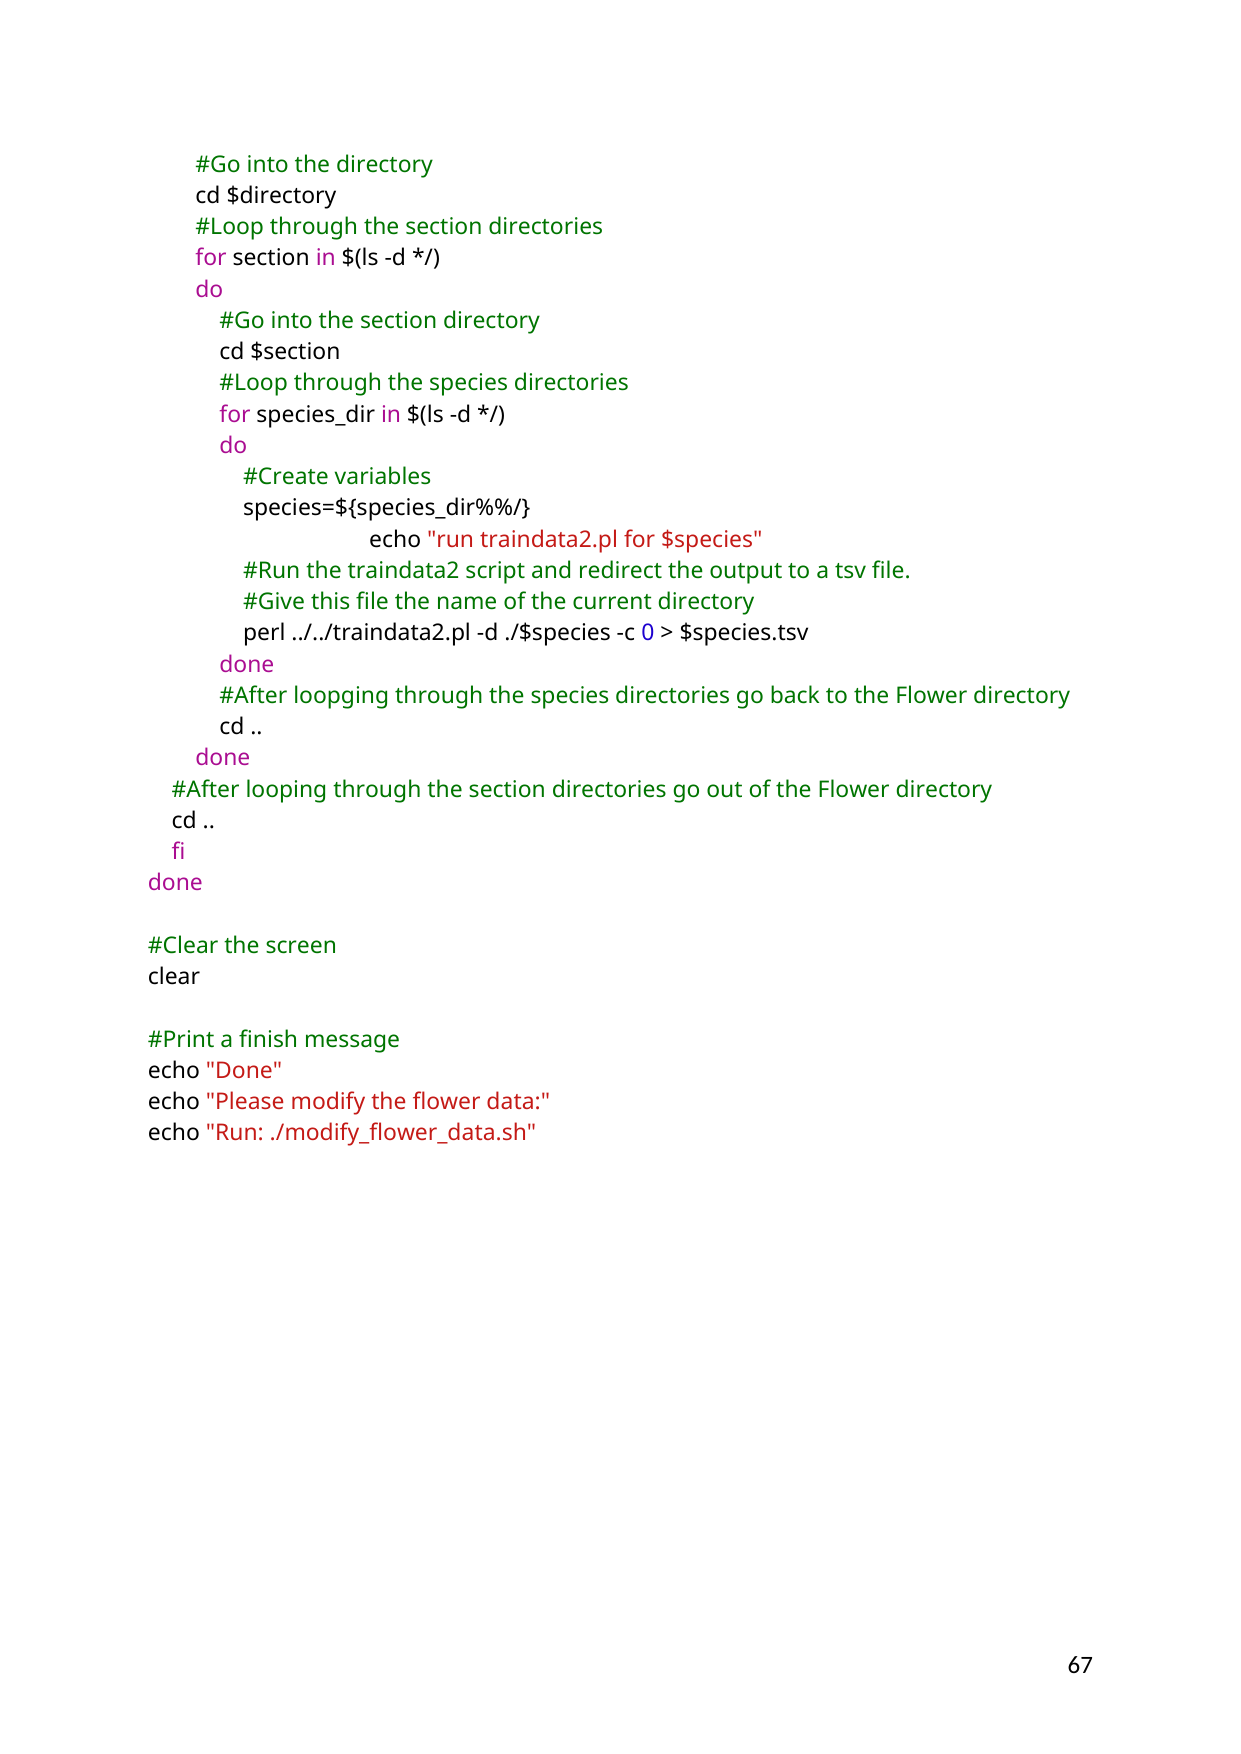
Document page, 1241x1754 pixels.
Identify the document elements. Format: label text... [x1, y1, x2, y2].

text echo "run traindata2.pl for $species" [148, 523, 1093, 554]
text echo "Run: ./modify_flower_data.sh" [148, 1116, 1093, 1148]
text echo "Done" [148, 1054, 1093, 1085]
text perl ../../traindata2.pl -d ./$species -c 0 > $species.tsv [148, 616, 1093, 648]
text #Give this file the name of the current directory [148, 585, 1093, 616]
text cd $section [148, 335, 1093, 366]
text #Loop through the species directories [148, 366, 1093, 398]
text done [148, 866, 1093, 898]
text do [148, 273, 1093, 304]
text #Go into the directory [148, 148, 1093, 179]
text cd $directory [148, 179, 1093, 210]
text #Print a finish message [148, 1023, 1093, 1054]
text do [148, 429, 1093, 460]
text fi [148, 835, 1093, 866]
text #Run the traindata2 script and redirect the output to a tsv file. [148, 554, 1093, 585]
text #Go into the section directory [148, 304, 1093, 335]
text done [148, 648, 1093, 679]
text for species_dir in $(ls -d */) [148, 398, 1093, 429]
text #Create variables [148, 460, 1093, 491]
text #Clear the screen [148, 929, 1093, 960]
text clear [148, 960, 1093, 991]
text #After loopging through the species directories go back to the Flower directory [148, 679, 1093, 710]
text #After looping through the section directories go out of the Flower directory [148, 773, 1093, 804]
text for section in $(ls -d */) [148, 241, 1093, 273]
text #Loop through the section directories [148, 210, 1093, 241]
text species=${species_dir%%/} [148, 491, 1093, 523]
text cd .. [148, 710, 1093, 741]
text cd .. [148, 804, 1093, 835]
text echo "Please modify the flower data:" [148, 1085, 1093, 1116]
text done [148, 741, 1093, 773]
